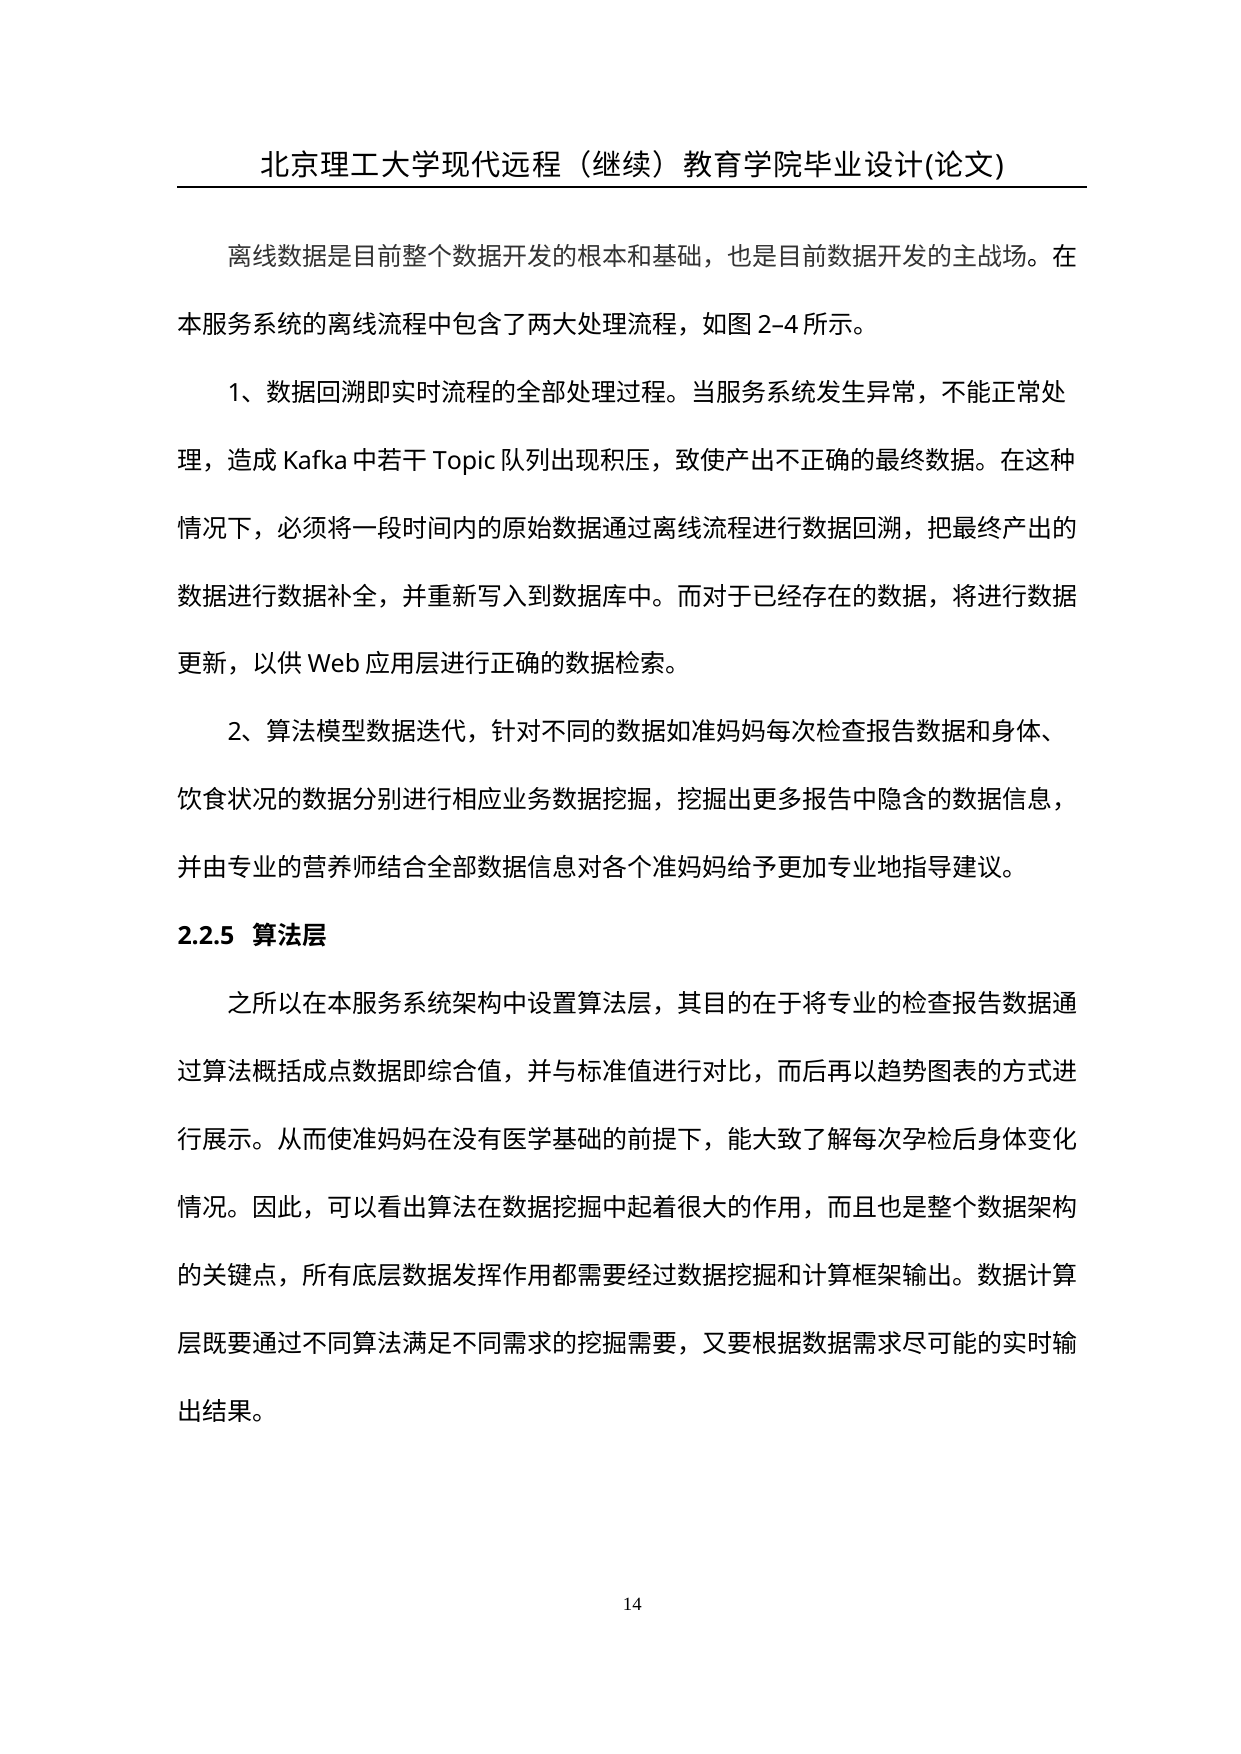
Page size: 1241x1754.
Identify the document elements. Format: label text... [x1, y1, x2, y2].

subtitle 算法层 [177, 900, 1087, 968]
text 之所以在本服务系统架构中设置算法层，其目的在于将专业的检查报告数据通过算法概括成点数据即综合值，并与标准值进行对比，而后再以趋势图表的方式进行展示。从而使准妈妈在没有医学基础的前提下，能大致了解每次孕检后身体变化情况。因此，可以看出算法在数据挖掘中起着很大的作用，而且也是整个数据架构的关键点，所有底层数据发挥作用都需要经过数据挖掘和计算框架输出。数据计算层既要通过不同算法满足不同需求的挖掘需要，又要根据数据需求尽可能的实时输出结果。 [177, 968, 1087, 1443]
text 离线数据是目前整个数据开发的根本和基础，也是目前数据开发的主战场。在本服务系统的离线流程中包含了两大处理流程，如图2–4所示。 [177, 221, 1087, 356]
text 1、数据回溯即实时流程的全部处理过程。当服务系统发生异常，不能正常处理，造成Kafka中若干Topic队列出现积压，致使产出不正确的最终数据。在这种情况下，必须将一段时间内的原始数据通过离线流程进行数据回溯，把最终产出的数据进行数据补全，并重新写入到数据库中。而对于已经存在的数据，将进行数据更新，以供Web应用层进行正确的数据检索。 [177, 356, 1087, 696]
text 2、算法模型数据迭代，针对不同的数据如准妈妈每次检查报告数据和身体、饮食状况的数据分别进行相应业务数据挖掘，挖掘出更多报告中隐含的数据信息，并由专业的营养师结合全部数据信息对各个准妈妈给予更加专业地指导建议。 [177, 696, 1087, 900]
